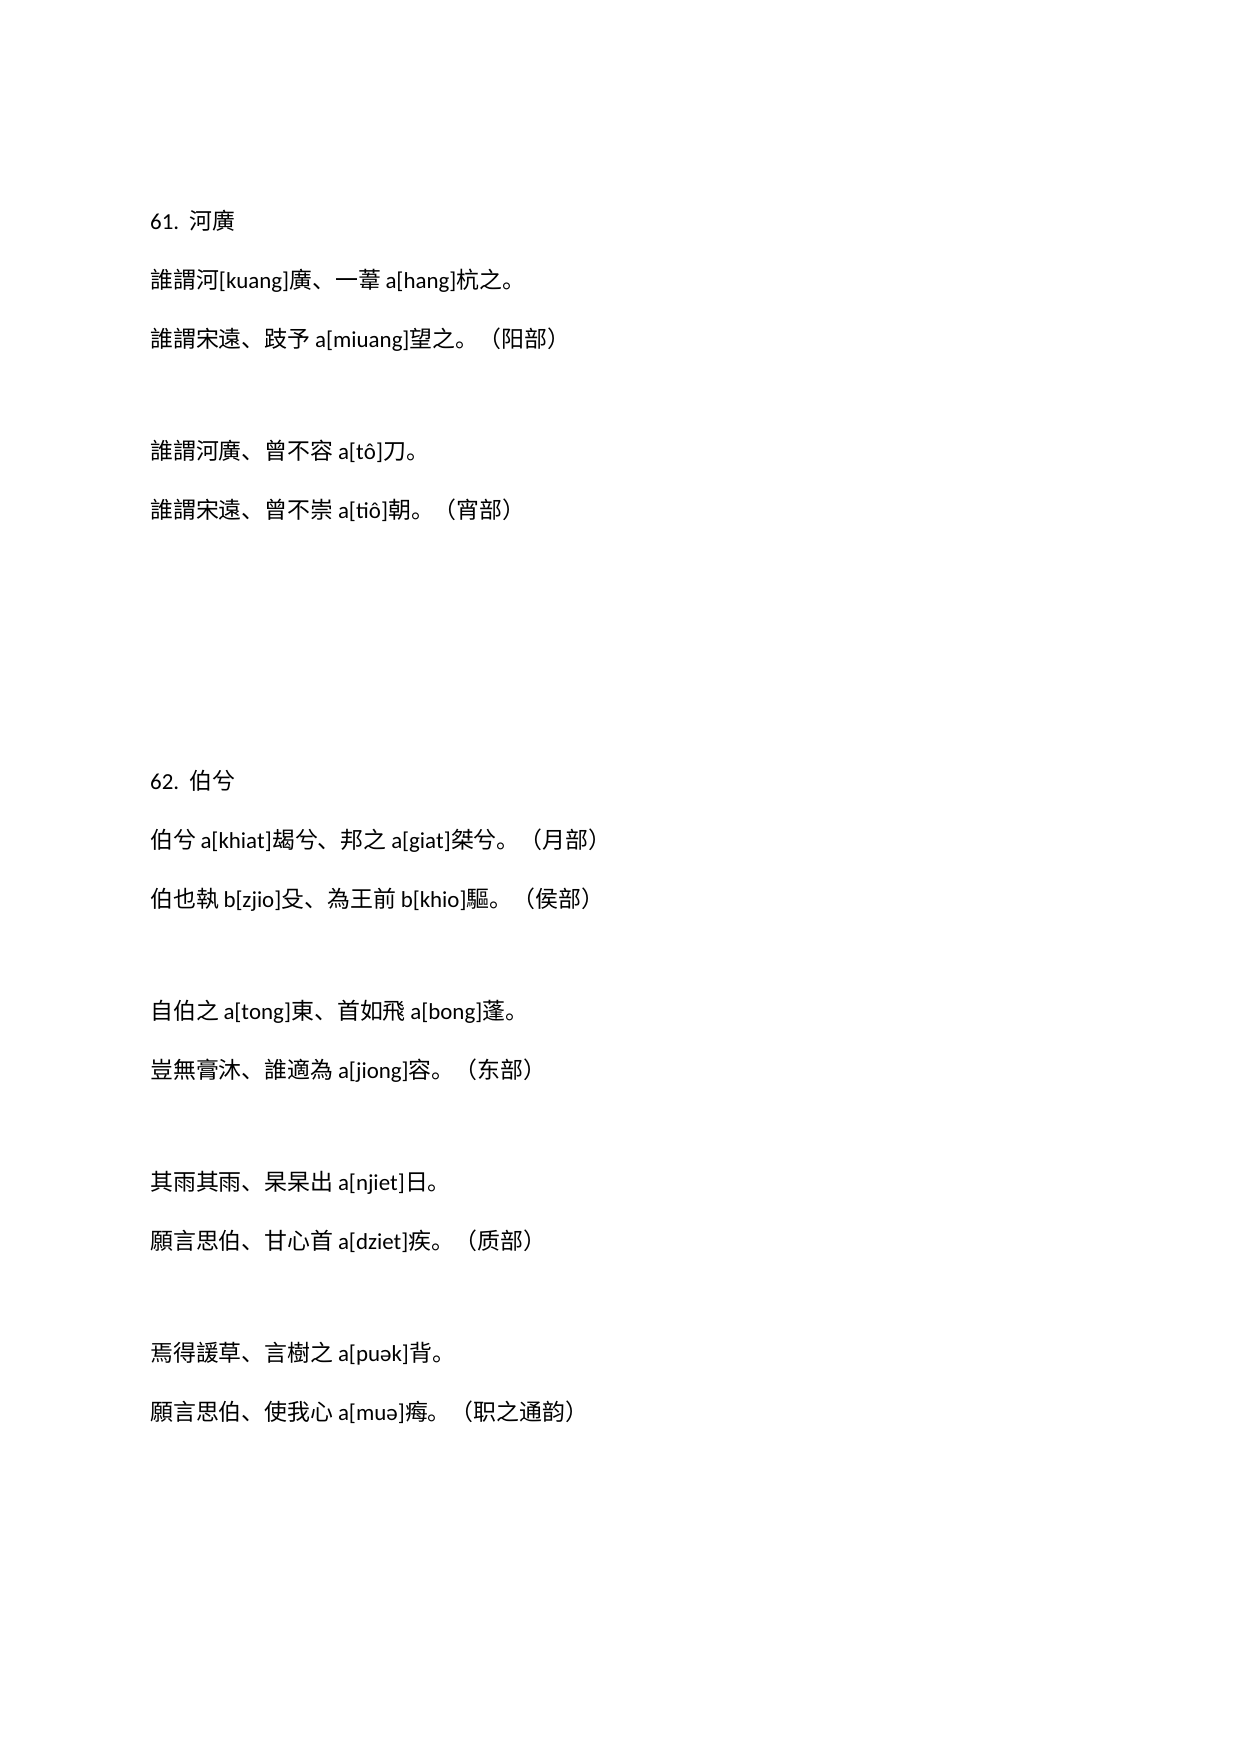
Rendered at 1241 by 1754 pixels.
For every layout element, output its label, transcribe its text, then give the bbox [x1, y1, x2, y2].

text 其雨其雨、杲杲出a[njiet]日。 [150, 1164, 1090, 1197]
text 誰謂宋遠、跂予a[miuang]望之。（阳部） [150, 321, 1090, 354]
text 豈無膏沐、誰適為a[jiong]容。（东部） [150, 1052, 1090, 1085]
text 誰謂河[kuang]廣、一葦a[hang]杭之。 [150, 262, 1090, 295]
text 自伯之a[tong]東、首如飛a[bong]蓬。 [150, 993, 1090, 1026]
text 焉得諼草、言樹之a[puək]背。 [150, 1335, 1090, 1368]
text 願言思伯、使我心a[muə]痗。（职之通韵） [150, 1394, 1090, 1427]
text 伯也執b[zjio]殳、為王前b[khio]驅。（侯部） [150, 881, 1090, 914]
text 62. 伯兮 [150, 763, 1090, 796]
text 誰謂河廣、曾不容a[tô]刀。 [150, 433, 1090, 466]
text 61. 河廣 [150, 203, 1090, 236]
text 誰謂宋遠、曾不崇a[tiô]朝。（宵部） [150, 492, 1090, 525]
text 伯兮a[khiat]朅兮、邦之a[giat]桀兮。（月部） [150, 822, 1090, 855]
text 願言思伯、甘心首a[dziet]疾。（质部） [150, 1223, 1090, 1256]
